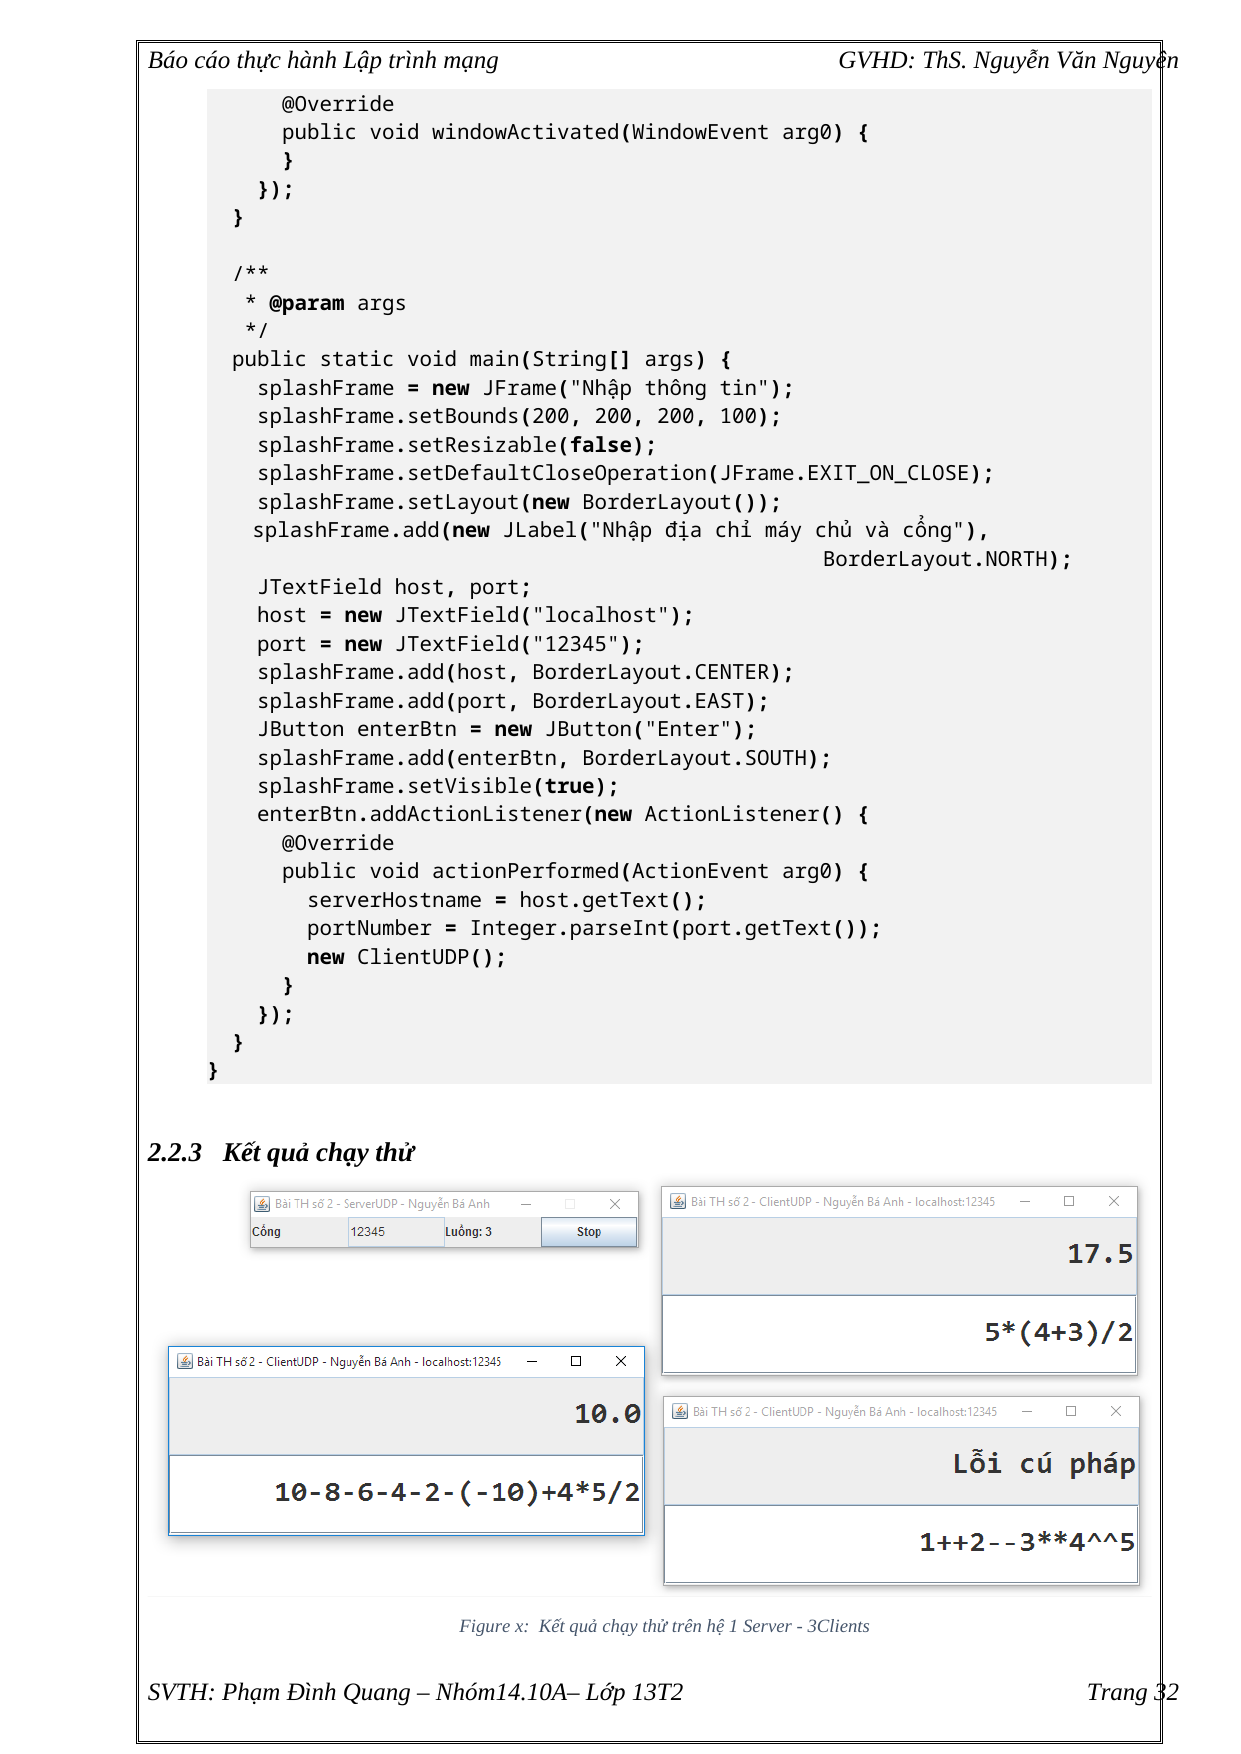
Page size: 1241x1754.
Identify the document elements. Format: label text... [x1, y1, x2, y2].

text }); [207, 999, 1152, 1027]
text splashFrame = new JFrame("Nhập thông tin"); [207, 373, 1152, 401]
text splashFrame.add(new JLabel("Nhập địa chỉ máy chủ và cổng"), [207, 515, 1152, 544]
text @Override [207, 828, 1152, 856]
text * @param args [207, 288, 1152, 316]
text Figure x: Kết quả chạy thử trên hệ 1 Server - 3Clients [148, 1615, 1152, 1637]
text BorderLayout.NORTH); [207, 544, 1152, 572]
text serverHostname = host.getText(); [207, 885, 1152, 913]
text portNumber = Integer.parseInt(port.getText()); [207, 913, 1152, 942]
text public void windowActivated(WindowEvent arg0) { [207, 117, 1152, 146]
text splashFrame.setLayout(new BorderLayout()); [207, 487, 1152, 515]
text } [207, 202, 1152, 231]
text new ClientUDP(); [207, 942, 1152, 970]
text /** [207, 259, 1152, 288]
text public static void main(String[] args) { [207, 344, 1152, 373]
text public void actionPerformed(ActionEvent arg0) { [207, 856, 1152, 885]
text enterBtn.addActionListener(new ActionListener() { [207, 799, 1152, 828]
subtitle Kết quả chạy thử [148, 1136, 1152, 1167]
text JButton enterBtn = new JButton("Enter"); [207, 714, 1152, 743]
text splashFrame.add(enterBtn, BorderLayout.SOUTH); [207, 743, 1152, 771]
text splashFrame.setDefaultCloseOperation(JFrame.EXIT_ON_CLOSE); [207, 458, 1152, 487]
text splashFrame.setResizable(false); [207, 430, 1152, 458]
text port = new JTextField("12345"); [207, 629, 1152, 657]
text host = new JTextField("localhost"); [207, 601, 1152, 629]
text } [207, 970, 1152, 999]
text */ [207, 316, 1152, 344]
text @Override [207, 89, 1152, 117]
text } [207, 146, 1152, 174]
text splashFrame.add(host, BorderLayout.CENTER); [207, 657, 1152, 686]
text JTextField host, port; [207, 572, 1152, 601]
text splashFrame.setBounds(200, 200, 200, 100); [207, 401, 1152, 430]
picture [147, 1172, 1152, 1597]
text splashFrame.add(port, BorderLayout.EAST); [207, 686, 1152, 714]
text }); [207, 174, 1152, 202]
text } [207, 1056, 1152, 1084]
text } [207, 1027, 1152, 1056]
text splashFrame.setVisible(true); [207, 771, 1152, 799]
